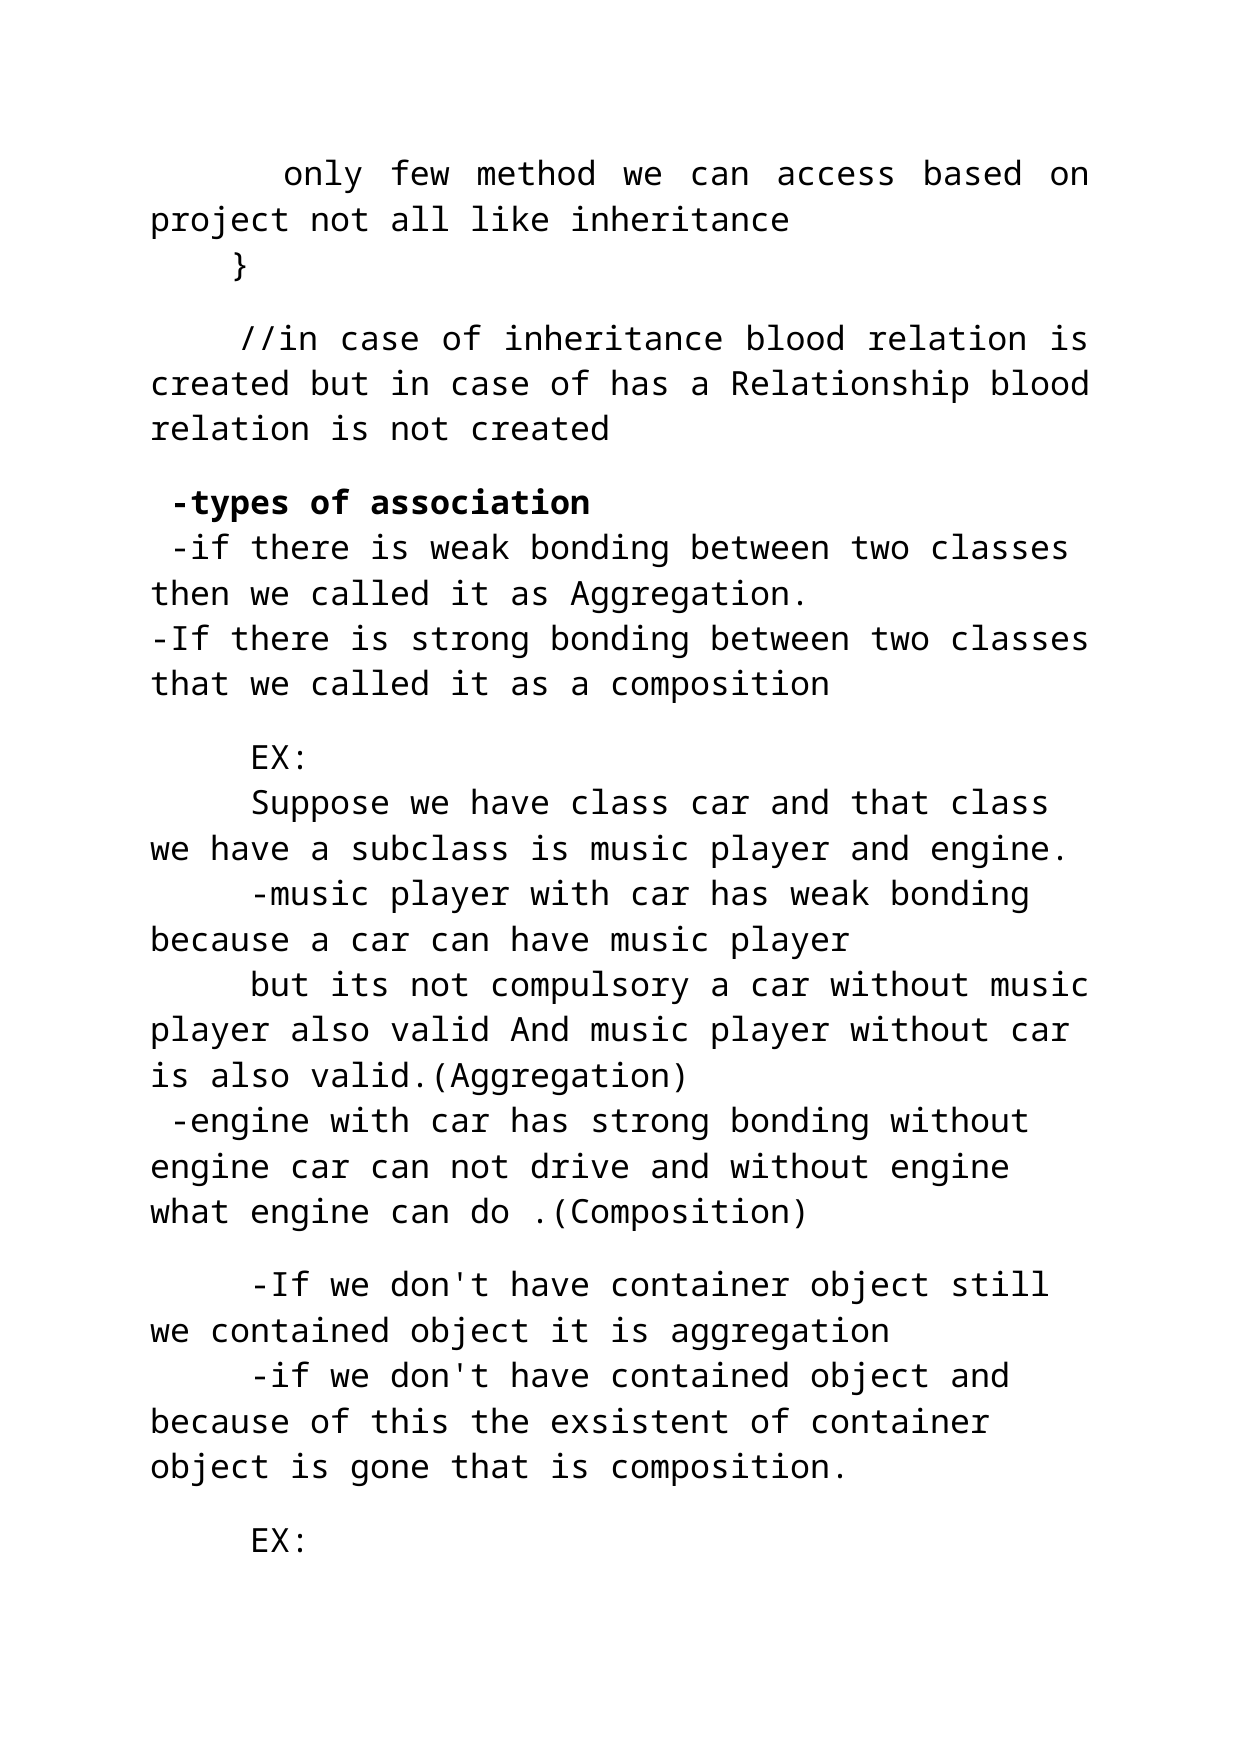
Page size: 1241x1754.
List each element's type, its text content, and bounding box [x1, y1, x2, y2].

text -If there is strong bonding between two classes that we called it as a composition [150, 615, 1090, 706]
text Suppose we have class car and that class we have a subclass is music player and engine. [150, 779, 1090, 870]
text -if we don't have contained object and because of this the exsistent of container object is gone that is composition. [150, 1352, 1090, 1488]
text -music player with car has weak bonding because a car can have music player [150, 870, 1090, 961]
text -if there is weak bonding between two classes then we called it as Aggregation. [150, 524, 1090, 615]
text only few method we can access based on project not all like inheritance [150, 150, 1090, 241]
text } [150, 241, 1090, 286]
text but its not compulsory a car without music player also valid And music player without car is also valid.(Aggregation) [150, 961, 1090, 1097]
text EX: [150, 734, 1090, 779]
text -If we don't have container object still we contained object it is aggregation [150, 1261, 1090, 1352]
text -types of association [150, 478, 1090, 524]
text -engine with car has strong bonding without engine car can not drive and without engine what engine can do .(Composition) [150, 1097, 1090, 1233]
text //in case of inheritance blood relation is created but in case of has a Relationship blood relation is not created [150, 314, 1090, 451]
text EX: [150, 1516, 1090, 1562]
